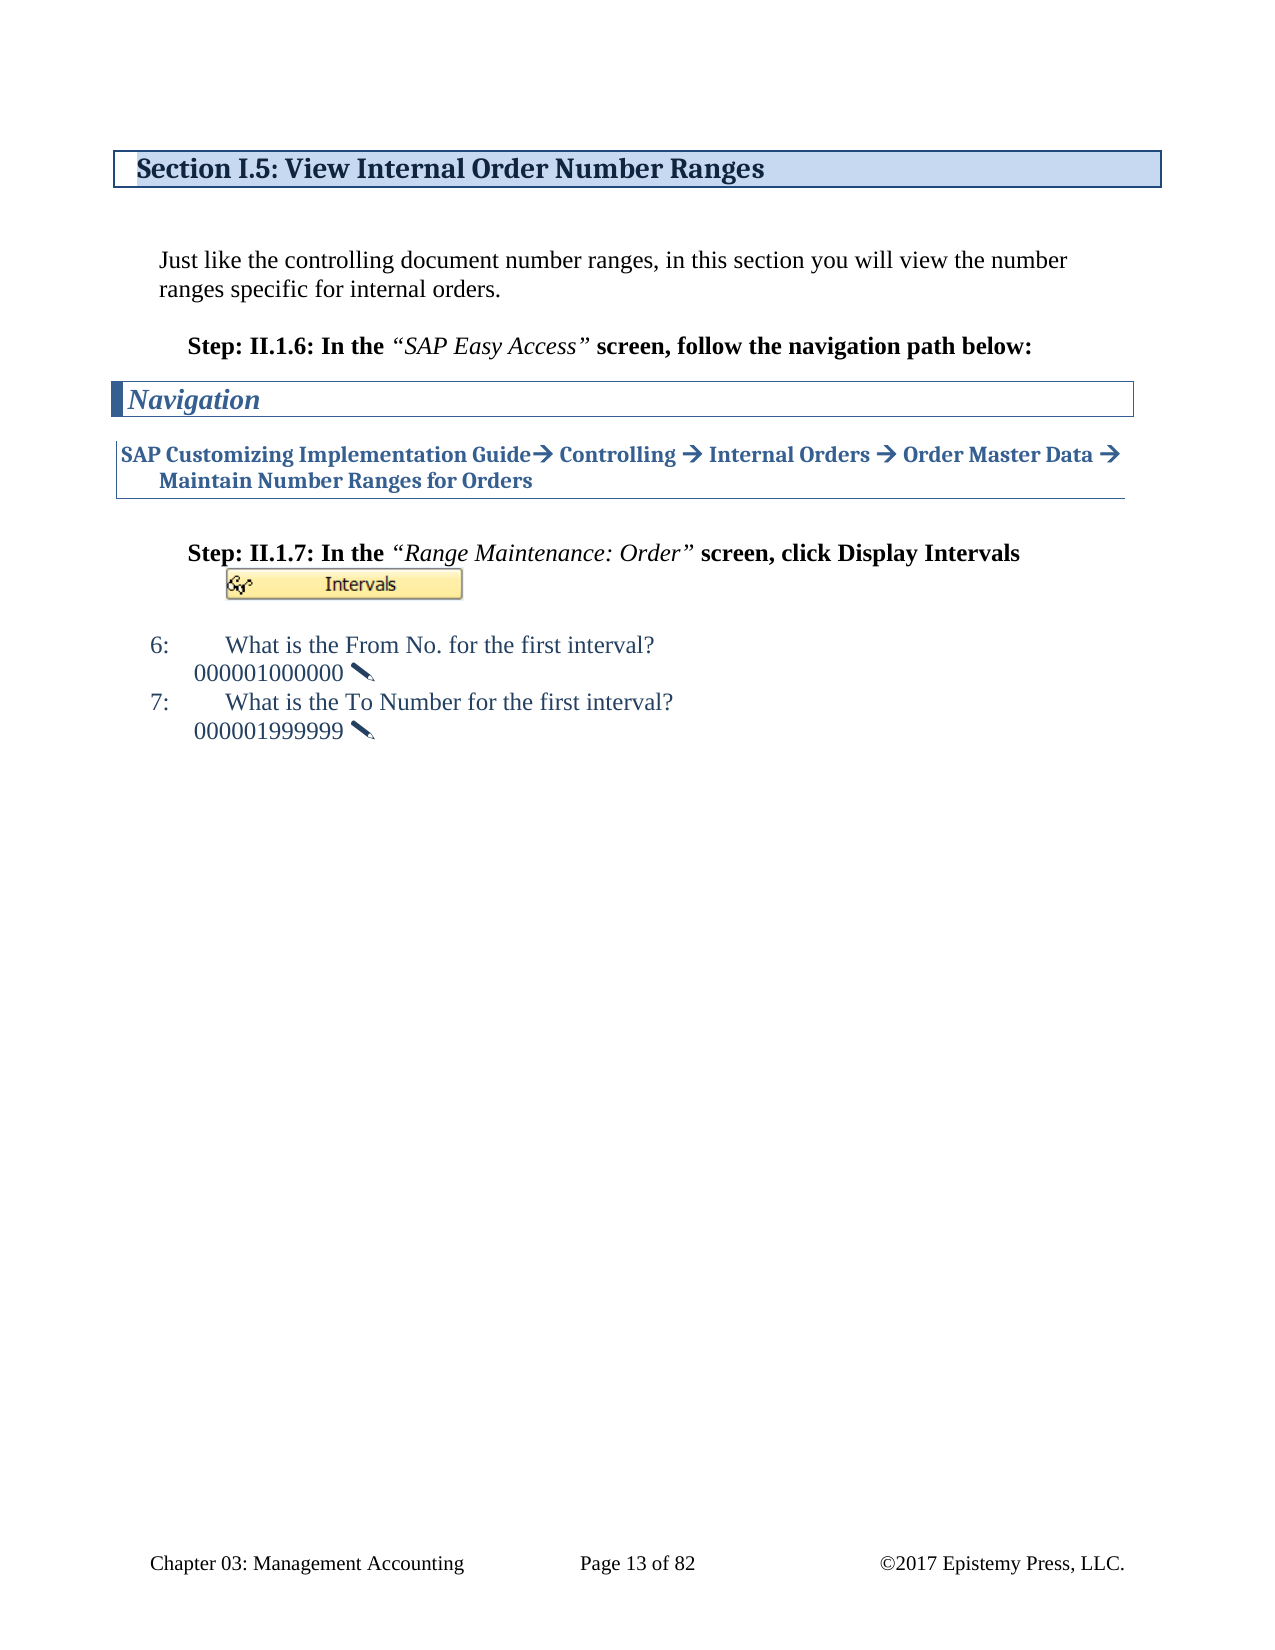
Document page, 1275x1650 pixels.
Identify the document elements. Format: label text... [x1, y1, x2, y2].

text What is the From No. for the first interval? 000001000000 [150, 630, 1125, 687]
text View Internal Order Number Ranges [137, 152, 1160, 186]
picture [225, 567, 464, 601]
subtitle Navigation [123, 382, 1133, 416]
subtitle SAP Customizing Implementation Guide Controlling Internal Orders Order Master Data Maintain Number Ranges for Orders [117, 441, 1125, 498]
text Just like the controlling document number ranges, in this section you will view the number ranges specific for internal orders. [159, 245, 1125, 303]
text What is the To Number for the first interval? 000001999999 [150, 687, 1125, 745]
text In the “Range Maintenance: Order” screen, click Display Intervals [187, 538, 1125, 601]
text In the “SAP Easy Access” screen, follow the navigation path below: [187, 331, 1125, 360]
